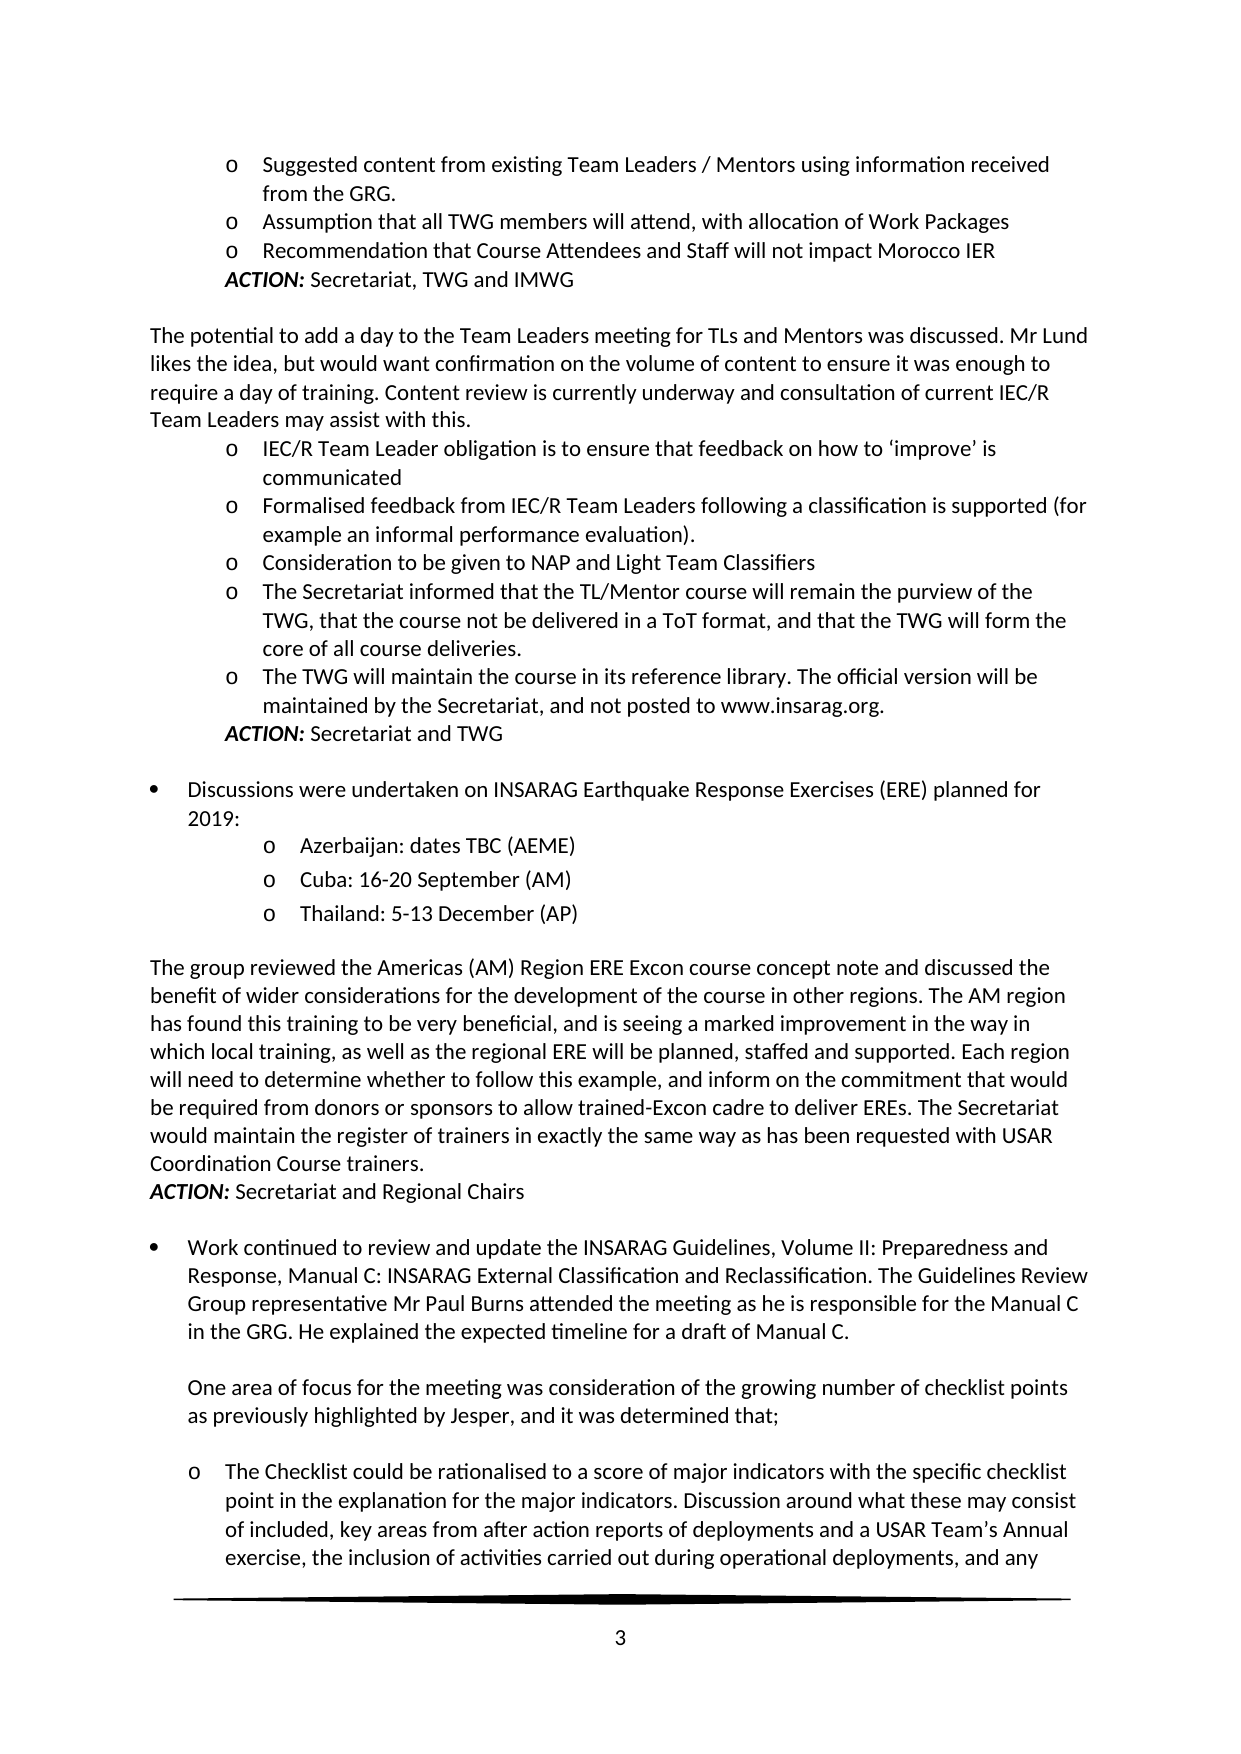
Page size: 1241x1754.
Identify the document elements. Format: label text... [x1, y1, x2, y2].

text ACTION: Secretariat and Regional Chairs [150, 1177, 1090, 1205]
list Cuba: 16-20 September (AM) [262, 865, 1090, 894]
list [187, 1457, 1090, 1571]
list Assumption that all TWG members will attend, with allocation of Work Packages [225, 207, 1090, 236]
list Work continued to review and update the INSARAG Guidelines, Volume II: Preparedness and Response, Manual C: INSARAG External Classification and Reclassification. The Guidelines Review Group representative Mr Paul Burns attended the meeting as he is responsible for the Manual C in the GRG. He explained the expected timeline for a draft of Manual C. [150, 1233, 1090, 1345]
list Thailand: 5-13 December (AP) [262, 899, 1090, 928]
list Recommendation that Course Attendees and Staff will not impact Morocco IER [225, 236, 1090, 266]
list Azerbaijan: dates TBC (AEME) [262, 832, 1090, 861]
list Formalised feedback from IEC/R Team Leaders following a classification is supported (for example an informal performance evaluation). [225, 491, 1090, 548]
list Suggested content from existing Team Leaders / Mentors using information received from the GRG. [225, 150, 1090, 207]
list IEC/R Team Leader obligation is to ensure that feedback on how to ‘improve’ is communicated [225, 434, 1090, 491]
text The group reviewed the Americas (AM) Region ERE Excon course concept note and discussed the benefit of wider considerations for the development of the course in other regions. The AM region has found this training to be very beneficial, and is seeing a marked improvement in the way in which local training, as well as the regional ERE will be planned, staffed and supported. Each region will need to determine whether to follow this example, and inform on the commitment that would be required from donors or sponsors to allow trained-Excon cadre to deliver EREs. The Secretariat would maintain the register of trainers in exactly the same way as has been requested with USAR Coordination Course trainers. [150, 953, 1090, 1177]
list The Secretariat informed that the TL/Mentor course will remain the purview of the TWG, that the course not be delivered in a ToT format, and that the TWG will form the core of all course deliveries. [225, 577, 1090, 662]
text One area of focus for the meeting was consideration of the growing number of checklist points as previously highlighted by Jesper, and it was determined that; [187, 1373, 1090, 1429]
text ACTION: Secretariat, TWG and IMWG [225, 266, 1090, 293]
list Consideration to be given to NAP and Light Team Classifiers [225, 548, 1090, 577]
text ACTION: Secretariat and TWG [225, 719, 1090, 748]
list Discussions were undertaken on INSARAG Earthquake Response Exercises (ERE) planned for 2019: [150, 776, 1090, 832]
list The TWG will maintain the course in its reference library. The official version will be maintained by the Secretariat, and not posted to www.insarag.org. [225, 662, 1090, 719]
text The potential to add a day to the Team Leaders meeting for TLs and Mentors was discussed. Mr Lund likes the idea, but would want confirmation on the volume of content to ensure it was enough to require a day of training. Content review is currently underway and consultation of current IEC/R Team Leaders may assist with this. [150, 322, 1090, 434]
